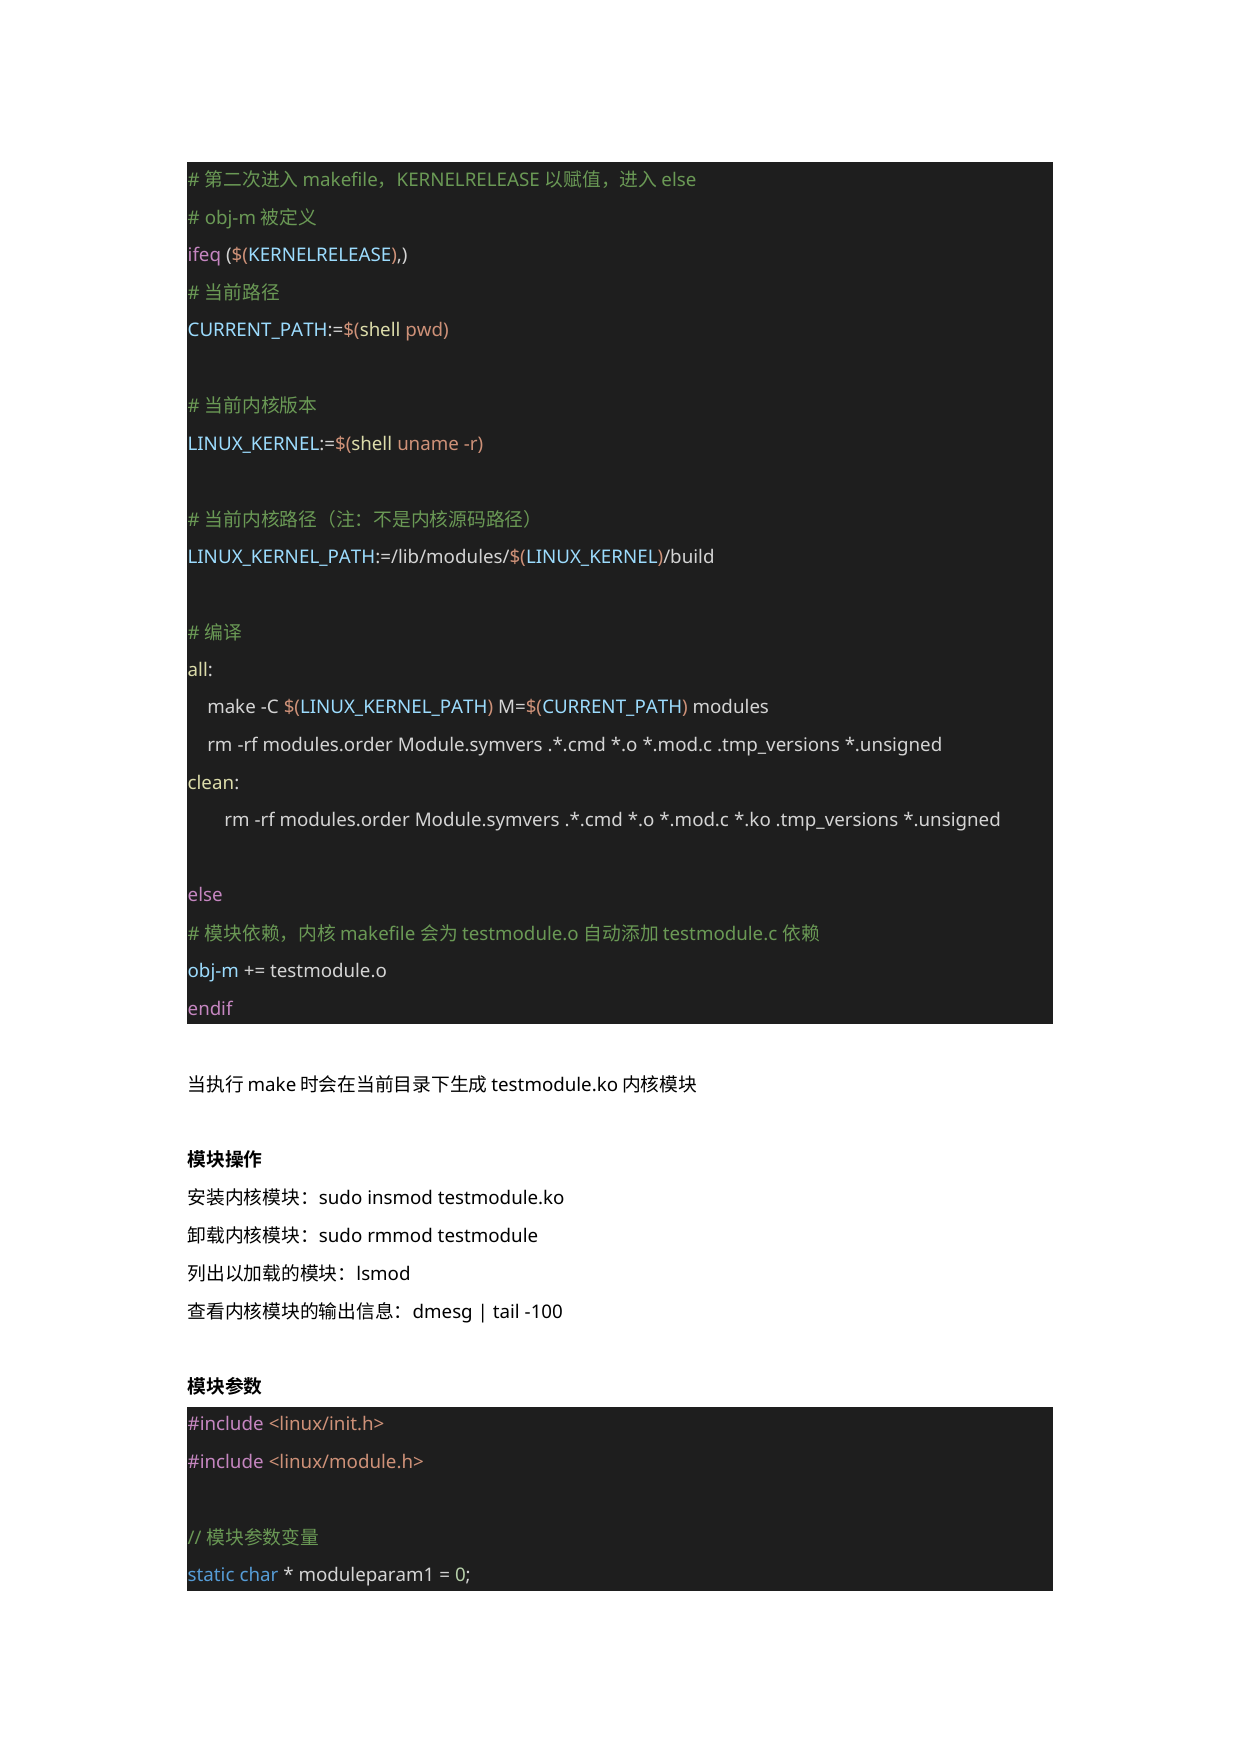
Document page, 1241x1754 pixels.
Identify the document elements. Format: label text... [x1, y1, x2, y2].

text #include <linux/init.h> [187, 1407, 1053, 1440]
text 模块操作 [187, 1142, 1053, 1175]
text # 当前路径 [187, 275, 1053, 308]
text 模块参数 [187, 1369, 1053, 1402]
text # 当前内核路径（注：不是内核源码路径） [187, 502, 1053, 534]
text ifeq ($(KERNELRELEASE),) [187, 238, 1053, 270]
text # 第二次进入 makefile，KERNELRELEASE 以赋值，进入 else [187, 162, 1053, 194]
text static char * moduleparam1 = 0; [187, 1558, 1053, 1591]
text make -C $(LINUX_KERNEL_PATH) M=$(CURRENT_PATH) modules [187, 690, 1053, 723]
text // 模块参数变量 [187, 1520, 1053, 1553]
text 当执行make时会在当前目录下生成testmodule.ko内核模块 [187, 1067, 1053, 1099]
text else [187, 878, 1053, 911]
text LINUX_KERNEL_PATH:=/lib/modules/$(LINUX_KERNEL)/build [187, 539, 1053, 572]
text LINUX_KERNEL:=$(shell uname -r) [187, 426, 1053, 459]
text obj-m += testmodule.o [187, 954, 1053, 986]
text # 模块依赖，内核 makefile 会为 testmodule.o 自动添加 testmodule.c 依赖 [187, 916, 1053, 948]
text # 当前内核版本 [187, 388, 1053, 421]
text # obj-m 被定义 [187, 200, 1053, 232]
text rm -rf modules.order Module.symvers .*.cmd *.o *.mod.c .tmp_versions *.unsigned [187, 728, 1053, 760]
text 列出以加载的模块：lsmod [187, 1256, 1053, 1288]
text CURRENT_PATH:=$(shell pwd) [187, 313, 1053, 346]
text 查看内核模块的输出信息：dmesg | tail -100 [187, 1294, 1053, 1326]
text all: [187, 653, 1053, 685]
text 卸载内核模块：sudo rmmod testmodule [187, 1218, 1053, 1251]
text endif [187, 991, 1053, 1024]
text 安装内核模块：sudo insmod testmodule.ko [187, 1180, 1053, 1213]
text clean: [187, 766, 1053, 798]
text # 编译 [187, 615, 1053, 647]
text #include <linux/module.h> [187, 1445, 1053, 1477]
text rm -rf modules.order Module.symvers .*.cmd *.o *.mod.c *.ko .tmp_versions *.unsigned [187, 803, 1053, 836]
